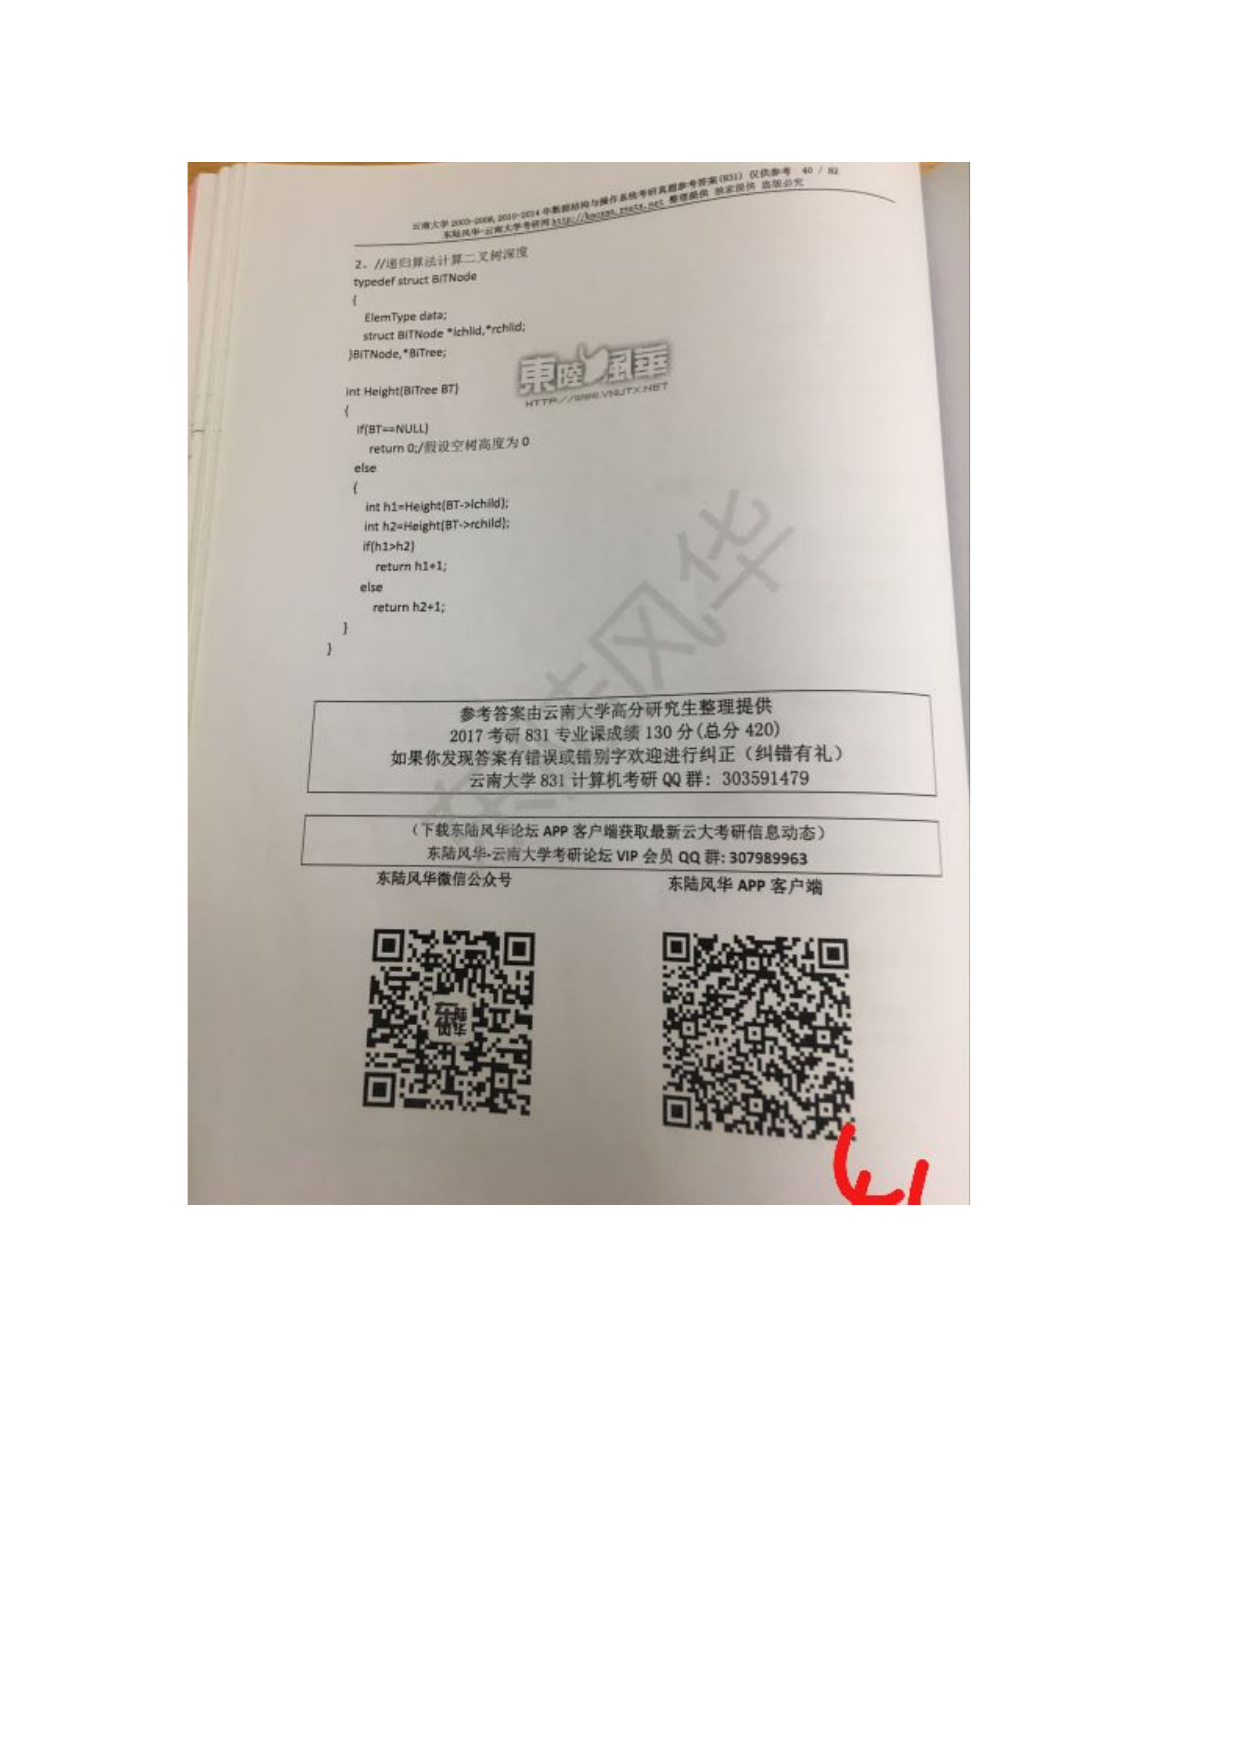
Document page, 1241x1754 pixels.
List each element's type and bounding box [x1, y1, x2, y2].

picture [187, 162, 971, 1205]
